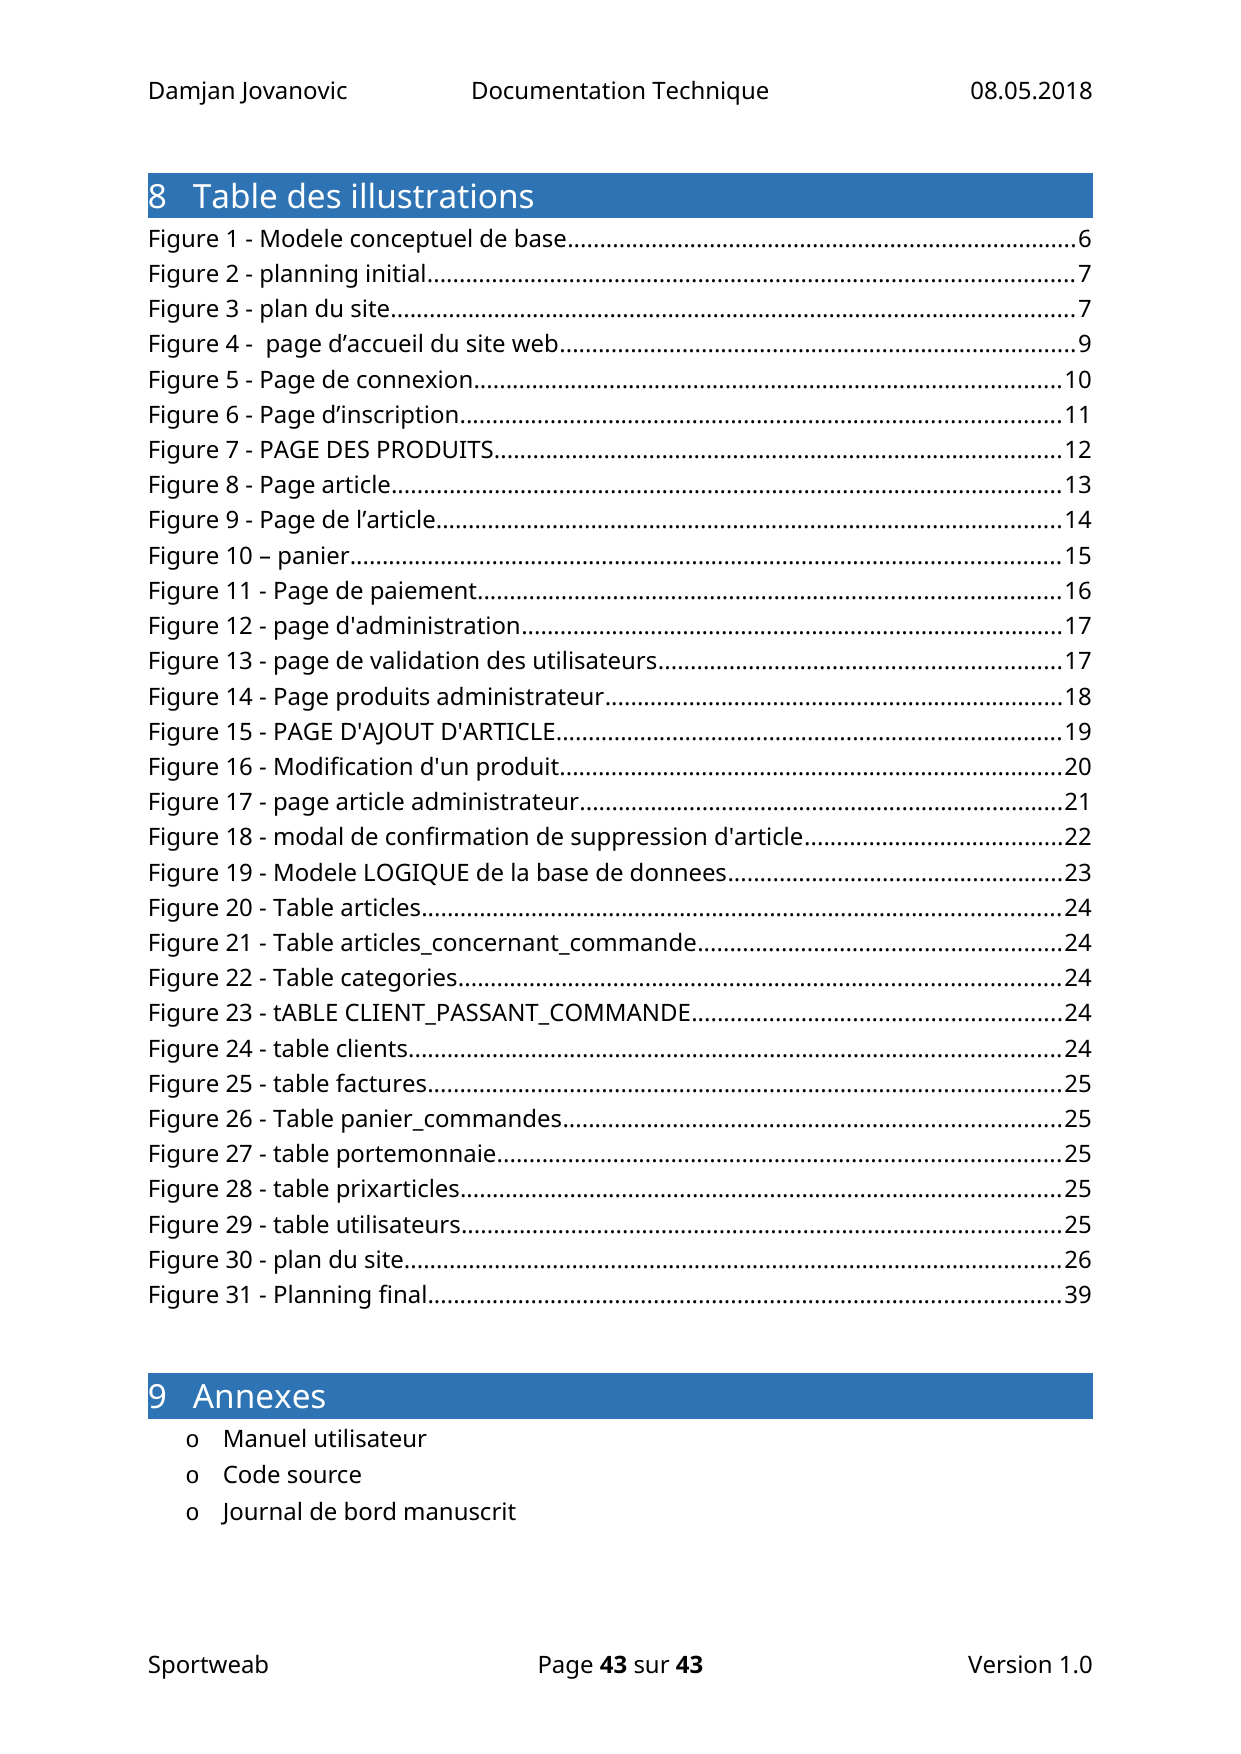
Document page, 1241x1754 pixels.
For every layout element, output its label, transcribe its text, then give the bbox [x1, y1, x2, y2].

text Figure 29 - table utilisateurs 25 [148, 1207, 1093, 1240]
text Figure 11 - Page de paiement 16 [148, 574, 1093, 606]
text Figure 17 - page article administrateur 21 [148, 785, 1093, 817]
text Figure 27 - table portemonnaie 25 [148, 1137, 1093, 1169]
text Figure 1 - Modele conceptuel de base 6 [148, 222, 1093, 254]
text Figure 18 - modal de confirmation de suppression d'article 22 [148, 820, 1093, 853]
list Journal de bord manuscrit [185, 1494, 1093, 1527]
text Figure 21 - Table articles_concernant_commande 24 [148, 926, 1093, 958]
text Figure 26 - Table panier_commandes 25 [148, 1102, 1093, 1134]
text Figure 10 – panier 15 [148, 538, 1093, 571]
text Figure 31 - Planning final 39 [148, 1278, 1093, 1310]
list Manuel utilisateur [185, 1422, 1093, 1455]
text Figure 6 - Page d’inscription 11 [148, 398, 1093, 430]
text Figure 24 - table clients 24 [148, 1031, 1093, 1064]
text Figure 16 - Modification d'un produit 20 [148, 750, 1093, 782]
text Figure 15 - PAGE D'AJOUT D'ARTICLE 19 [148, 714, 1093, 747]
text Figure 25 - table factures 25 [148, 1067, 1093, 1099]
text Figure 23 - tABLE CLIENT_PASSANT_COMMANDE 24 [148, 996, 1093, 1029]
text Figure 5 - Page de connexion 10 [148, 362, 1093, 395]
text Figure 3 - plan du site 7 [148, 292, 1093, 324]
subtitle Annexes [148, 1373, 1093, 1419]
subtitle Table des illustrations [148, 173, 1093, 218]
text Figure 2 - planning initial 7 [148, 257, 1093, 289]
list Code source [185, 1458, 1093, 1491]
text Figure 4 - page d’accueil du site web 9 [148, 327, 1093, 360]
text Figure 20 - Table articles 24 [148, 891, 1093, 923]
text Figure 19 - Modele LOGIQUE de la base de donnees 23 [148, 855, 1093, 888]
text Figure 12 - page d'administration 17 [148, 609, 1093, 641]
text Figure 9 - Page de l’article 14 [148, 503, 1093, 536]
text Figure 30 - plan du site 26 [148, 1243, 1093, 1275]
text Figure 8 - Page article 13 [148, 468, 1093, 501]
text Figure 28 - table prixarticles 25 [148, 1172, 1093, 1205]
text Figure 13 - page de validation des utilisateurs 17 [148, 644, 1093, 677]
text Figure 14 - Page produits administrateur 18 [148, 679, 1093, 712]
text Figure 7 - PAGE DES PRODUITS 12 [148, 433, 1093, 465]
text Figure 22 - Table categories 24 [148, 961, 1093, 993]
